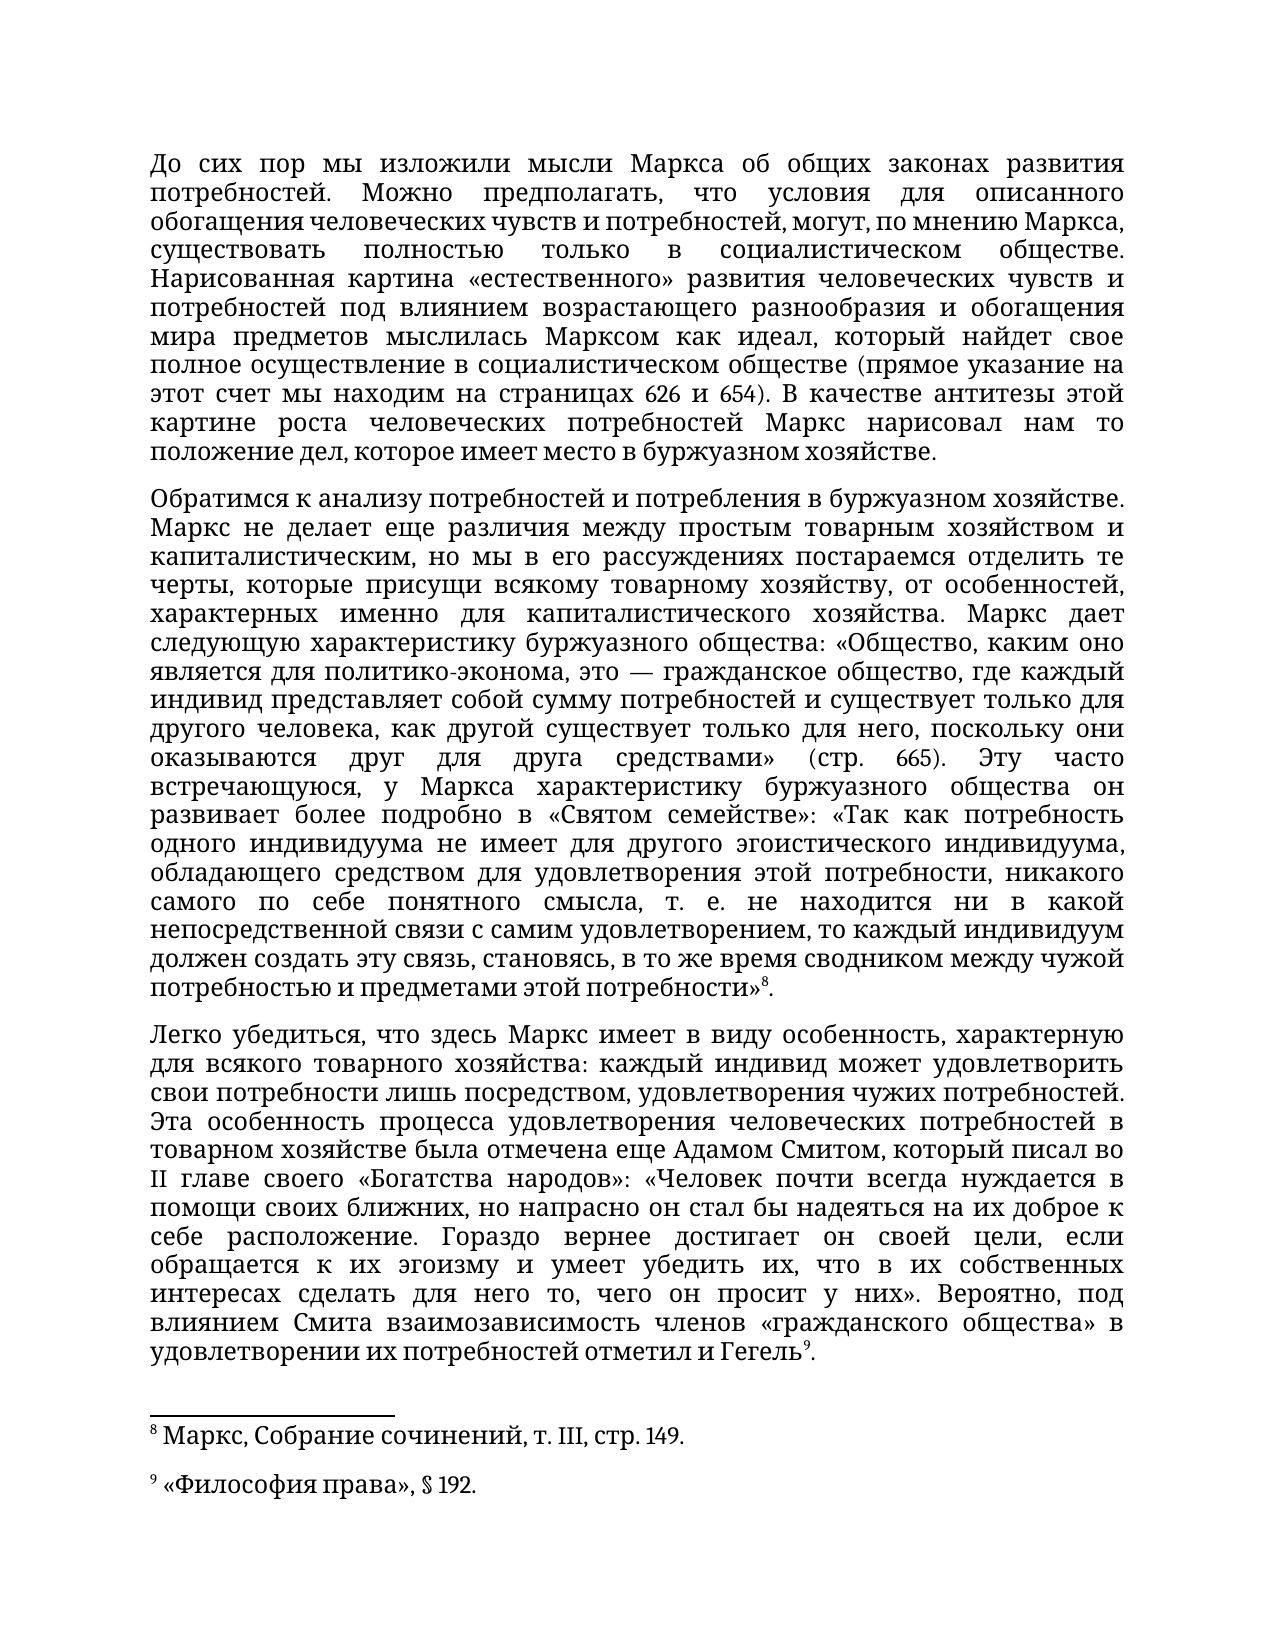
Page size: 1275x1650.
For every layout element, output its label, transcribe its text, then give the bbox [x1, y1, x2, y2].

text Легко убедиться, что здесь Маркс имеет в виду особенность, характерную для всякого товарного хозяйства: каждый индивид может удовлетворить свои потребности лишь посредством, удовлетворения чужих потребностей. Эта особенность процесса удовлетворения человеческих потребностей в товарном хозяйстве была отмечена еще Адамом Смитом, который писал во II главе своего «Богатства народов»: «Человек почти всегда нуждается в помощи своих ближних, но напрасно он стал бы надеяться на их доброе к себе расположение. Гораздо вернее достигает он своей цели, если обращается к их эгоизму и умеет убедить их, что в их собственных интересах сделать для него то, чего он просит у них». Вероятно, под влиянием Смита взаимозависимость членов «гражданского общества» в удовлетворении их потребностей отметил и Гегель. [150, 1021, 1125, 1366]
text До сих пор мы изложили мысли Маркса об общих законах развития потребностей. Можно предполагать, что условия для описанного обогащения человеческих чувств и потребностей, могут, по мнению Маркса, существовать полностью только в социалистическом обществе. Нарисованная картина «естественного» развития человеческих чувств и потребностей под влиянием возрастающего разнообразия и обогащения мира предметов мыслилась Марксом как идеал, который найдет свое полное осуществление в социалистическом обществе (прямое указание на этот счет мы находим на страницах 626 и 654). В качестве антитезы этой картине роста человеческих потребностей Маркс нарисовал нам то положение дел, которое имеет место в буржуазном хозяйстве. [150, 150, 1125, 466]
text Обратимся к анализу потребностей и потребления в буржуазном хозяйстве. Маркс не делает еще различия между простым товарным хозяйством и капиталистическим, но мы в его рассуждениях постараемся отделить те черты, которые присущи всякому товарному хозяйству, от особенностей, характерных именно для капиталистического хозяйства. Маркс дает следующую характеристику буржуазного общества: «Общество, каким оно является для политико-эконома, это — гражданское общество, где каждый индивид представляет собой сумму потребностей и существует только для другого человека, как другой существует только для него, поскольку они оказываются друг для друга средствами» (стр. 665). Эту часто встречающуюся, у Маркса характеристику буржуазного общества он развивает более подробно в «Святом семействе»: «Так как потребность одного индивидуума не имеет для другого эгоистического индивидуума, обладающего средством для удовлетворения этой потребности, никакого самого по себе понятного смысла, т. е. не находится ни в какой непосредственной связи с самим удовлетворением, то каждый индивидуум должен создать эту связь, становясь, в то же время сводником между чужой потребностью и предметами этой потребности». [150, 485, 1125, 1002]
